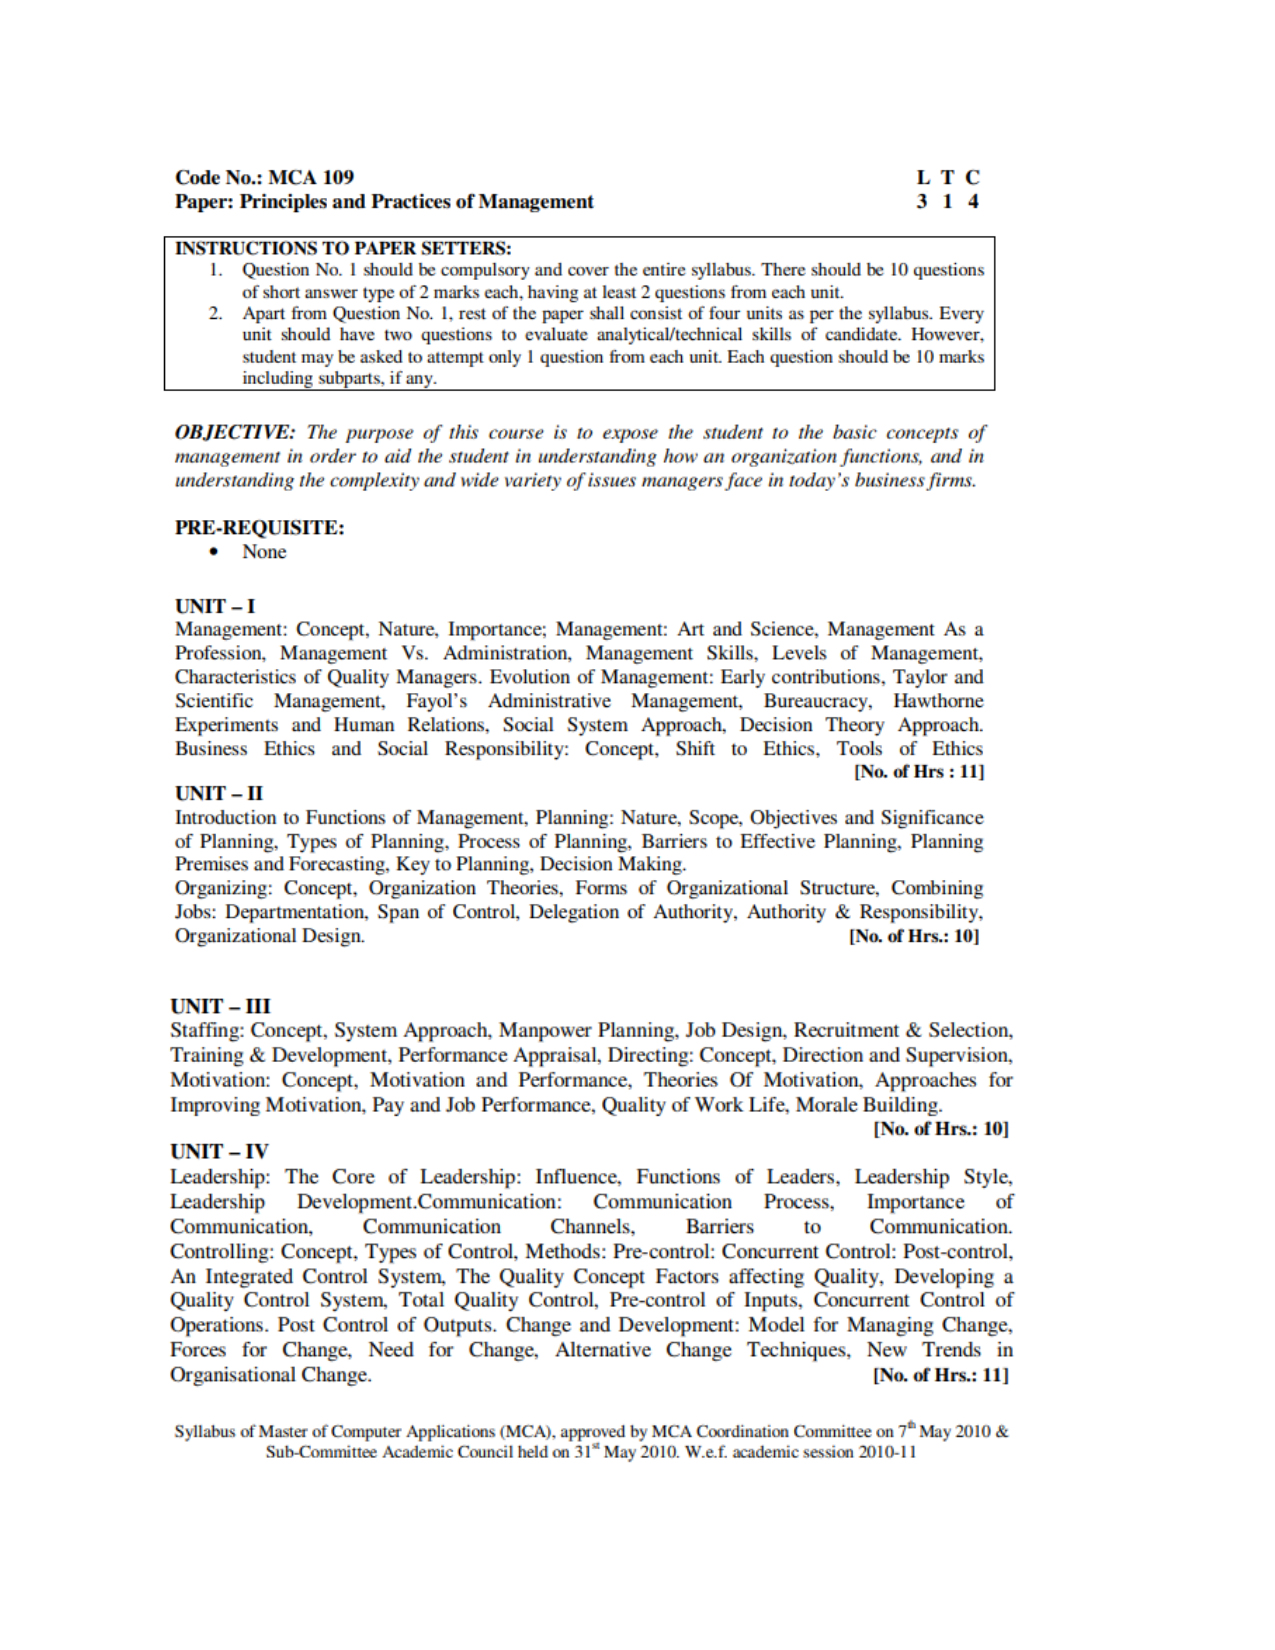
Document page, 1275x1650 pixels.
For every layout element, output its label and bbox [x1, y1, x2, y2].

picture [150, 983, 1025, 1497]
picture [150, 150, 1008, 959]
